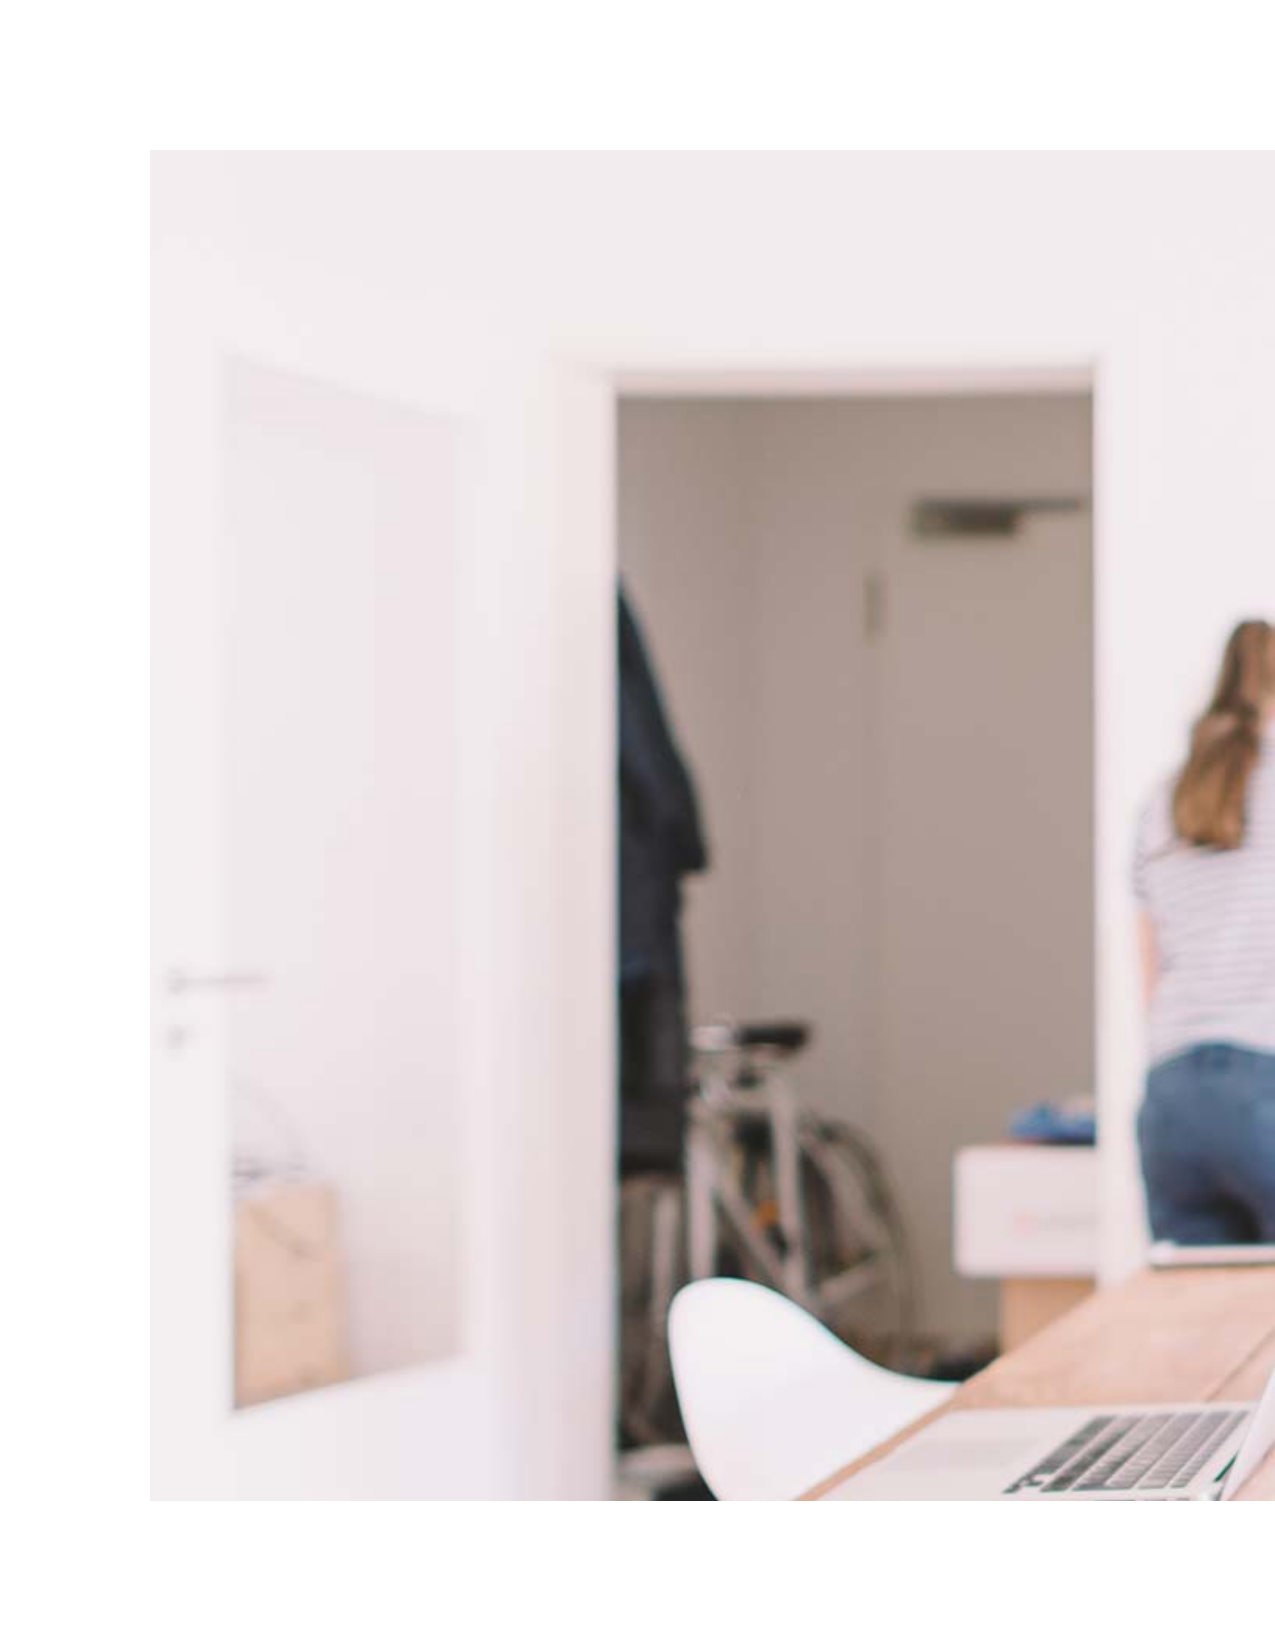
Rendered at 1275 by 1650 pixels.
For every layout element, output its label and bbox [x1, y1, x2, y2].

picture [150, 150, 1275, 1501]
